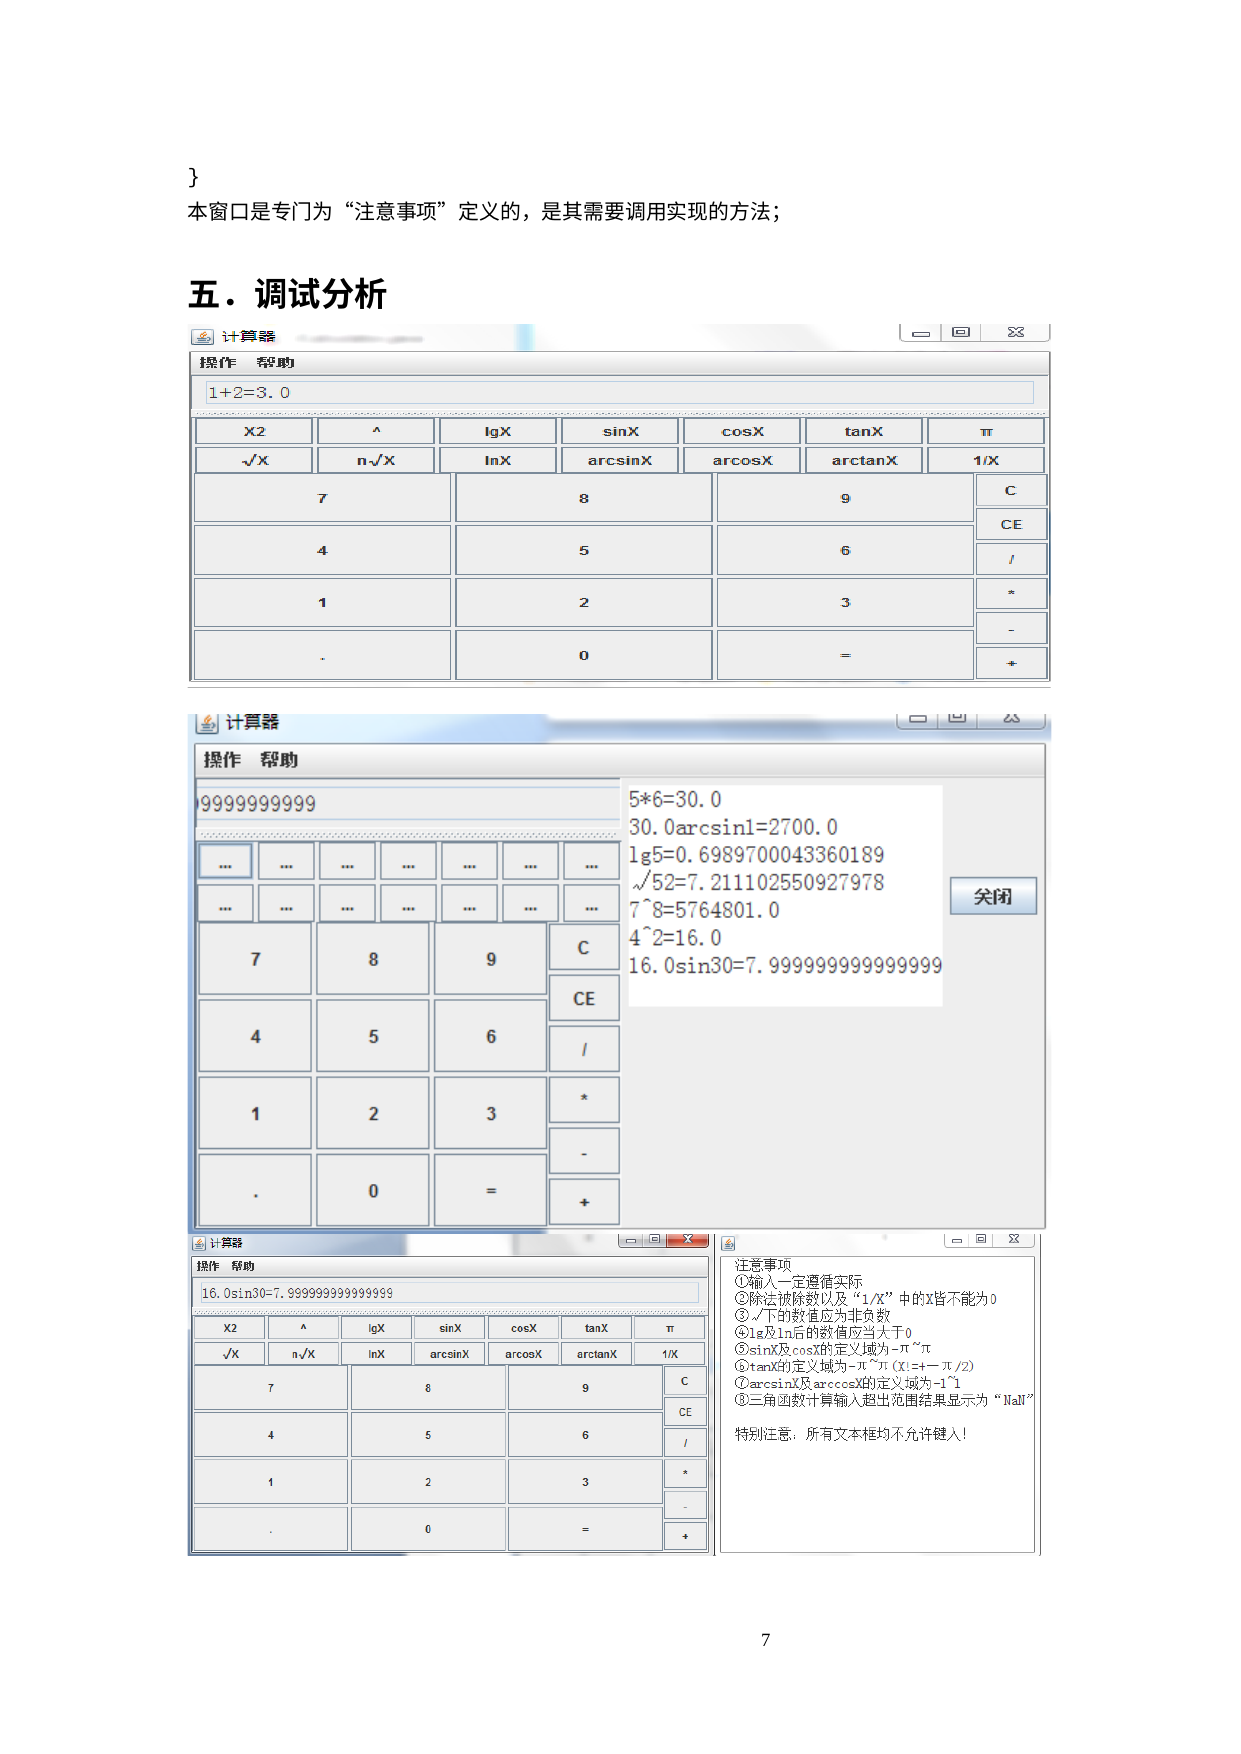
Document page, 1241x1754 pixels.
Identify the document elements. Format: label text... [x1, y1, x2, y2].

text } [187, 162, 1053, 194]
picture [187, 324, 1051, 688]
picture [187, 714, 1052, 1556]
text 五．调试分析 [187, 259, 1053, 324]
text 本窗口是专门为“注意事项”定义的，是其需要调用实现的方法； [187, 194, 1053, 227]
